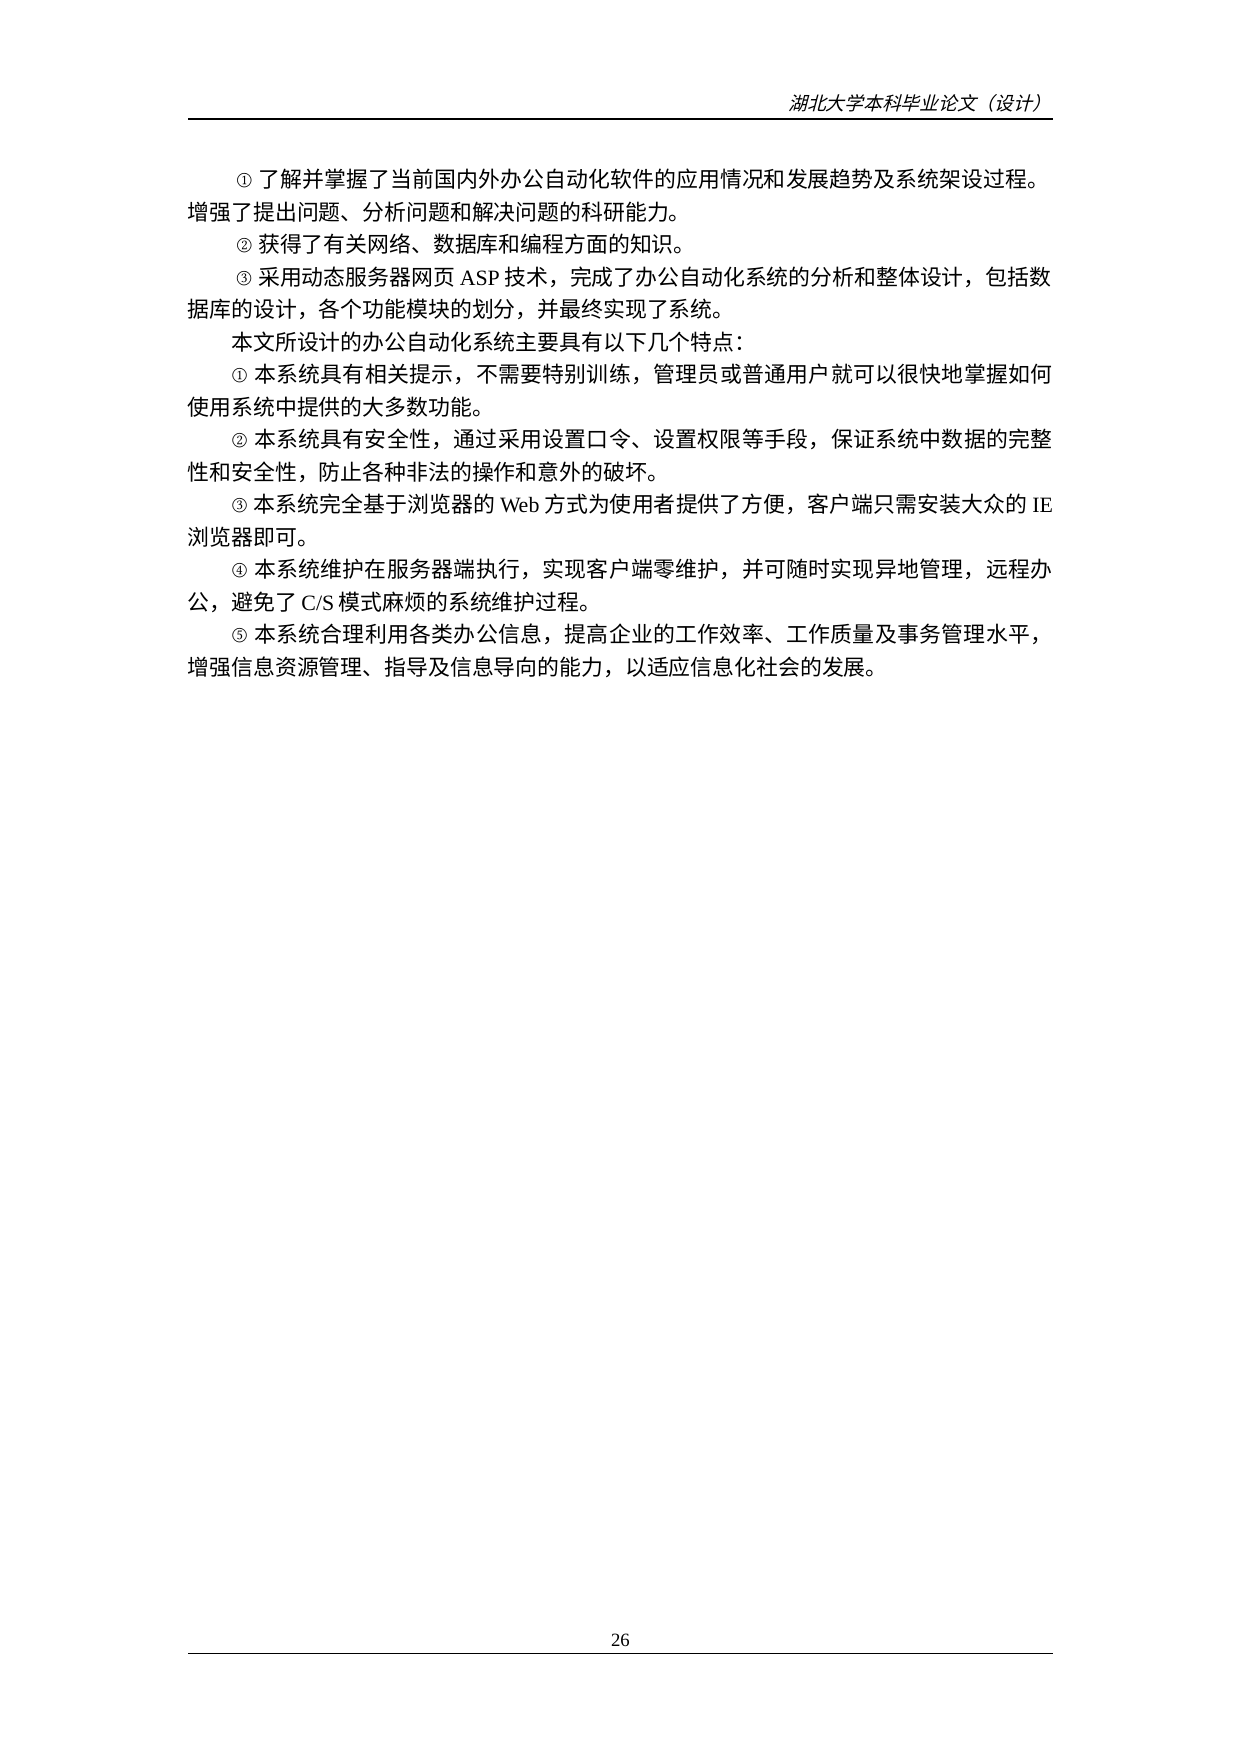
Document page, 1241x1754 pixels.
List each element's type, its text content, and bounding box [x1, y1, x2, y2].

text ② 本系统具有安全性，通过采用设置口令、设置权限等手段，保证系统中数据的完整性和安全性，防止各种非法的操作和意外的破坏。 [187, 422, 1053, 487]
text ⑤ 本系统合理利用各类办公信息，提高企业的工作效率、工作质量及事务管理水平，增强信息资源管理、指导及信息导向的能力，以适应信息化社会的发展。 [187, 617, 1053, 682]
text ① 了解并掌握了当前国内外办公自动化软件的应用情况和发展趋势及系统架设过程。增强了提出问题、分析问题和解决问题的科研能力。 [187, 162, 1053, 227]
text ② 获得了有关网络、数据库和编程方面的知识。 [187, 227, 1053, 259]
text ④ 本系统维护在服务器端执行，实现客户端零维护，并可随时实现异地管理，远程办公，避免了C/S模式麻烦的系统维护过程。 [187, 552, 1053, 617]
text ③ 本系统完全基于浏览器的Web方式为使用者提供了方便，客户端只需安装大众的IE浏览器即可。 [187, 487, 1053, 552]
text ③ 采用动态服务器网页ASP技术，完成了办公自动化系统的分析和整体设计，包括数据库的设计，各个功能模块的划分，并最终实现了系统。 [187, 259, 1053, 324]
text ① 本系统具有相关提示，不需要特别训练，管理员或普通用户就可以很快地掌握如何使用系统中提供的大多数功能。 [187, 357, 1053, 422]
text 本文所设计的办公自动化系统主要具有以下几个特点： [187, 324, 1053, 357]
